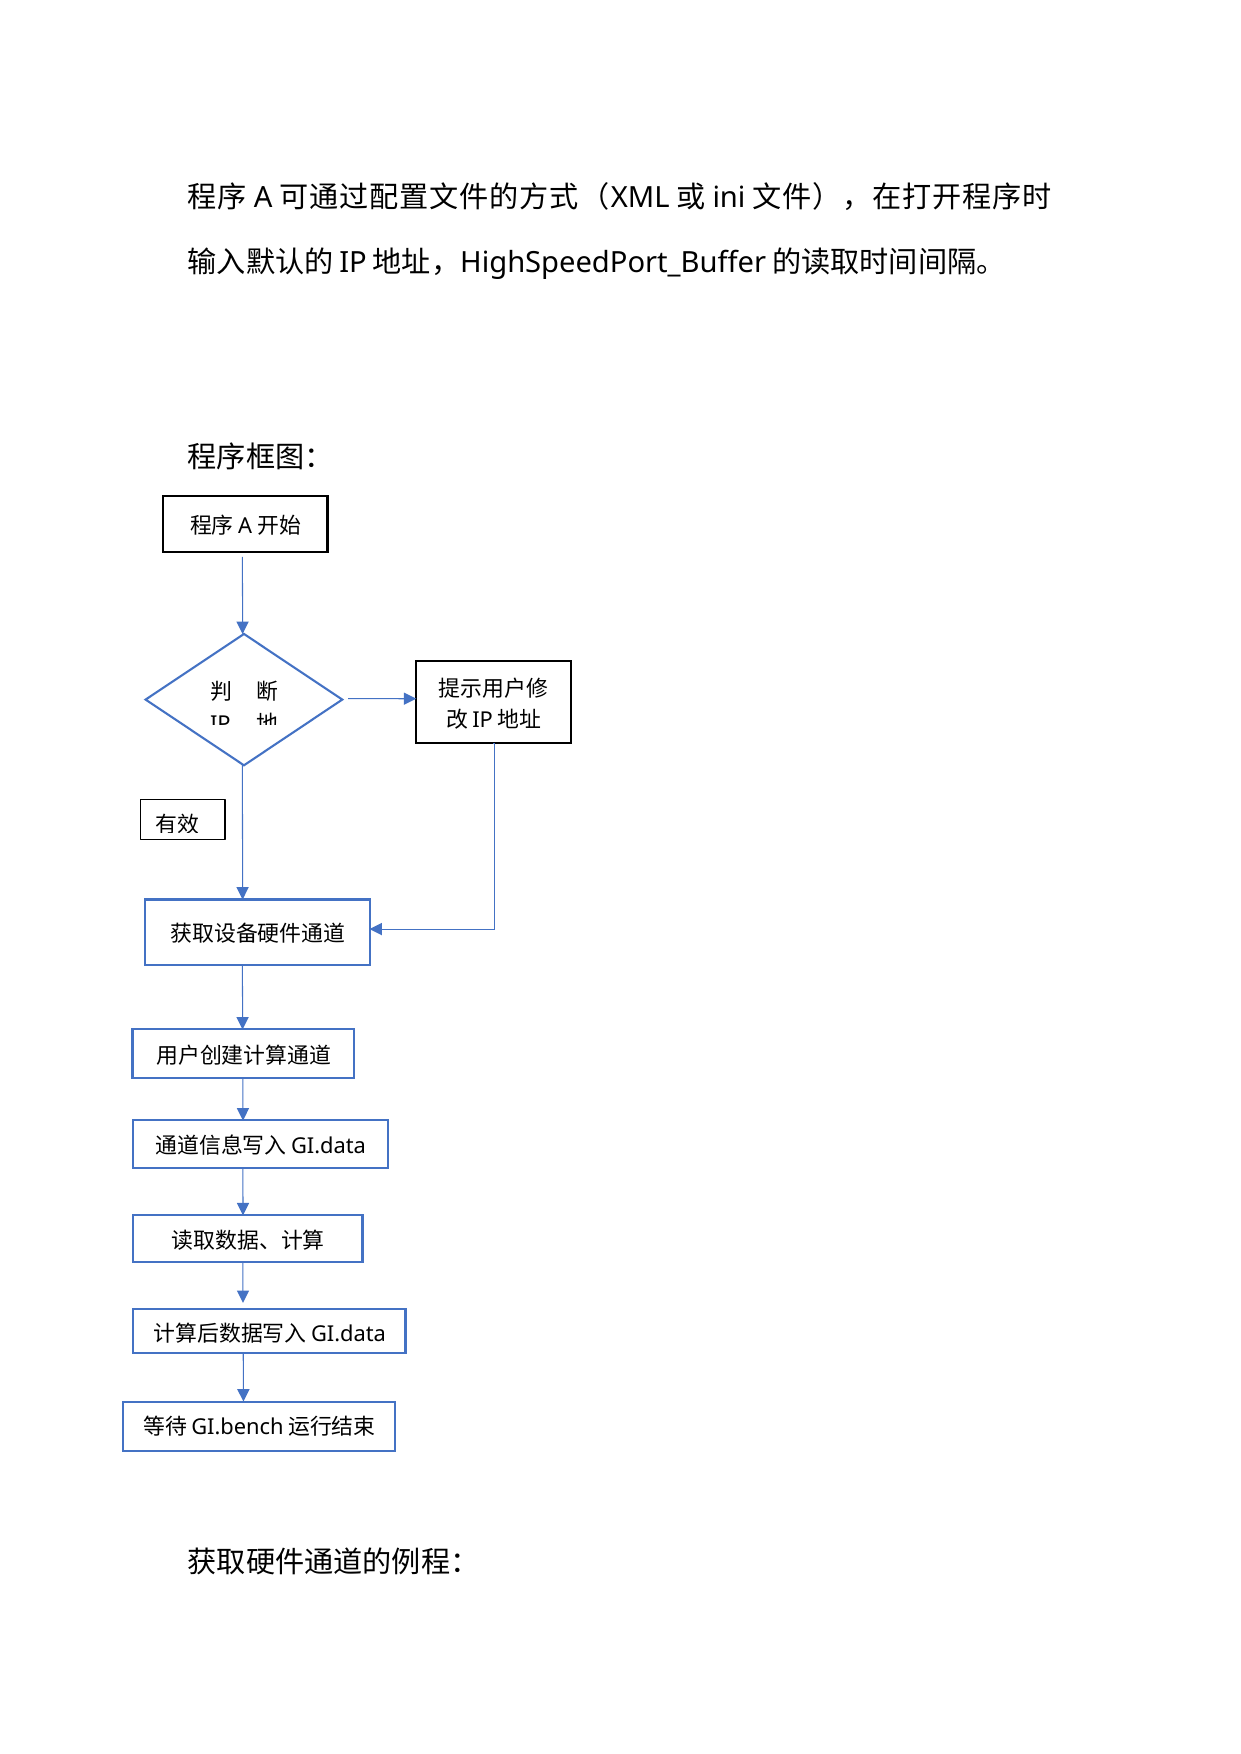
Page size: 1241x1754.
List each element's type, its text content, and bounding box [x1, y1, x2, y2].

text 程序A可通过配置文件的方式（XML或ini文件），在打开程序时输入默认的IP地址，HighSpeedPort_Buffer的读取时间间隔。 [187, 162, 1053, 292]
text 获取硬件通道的例程： [187, 1527, 1053, 1592]
text 程序框图： [187, 422, 1053, 487]
